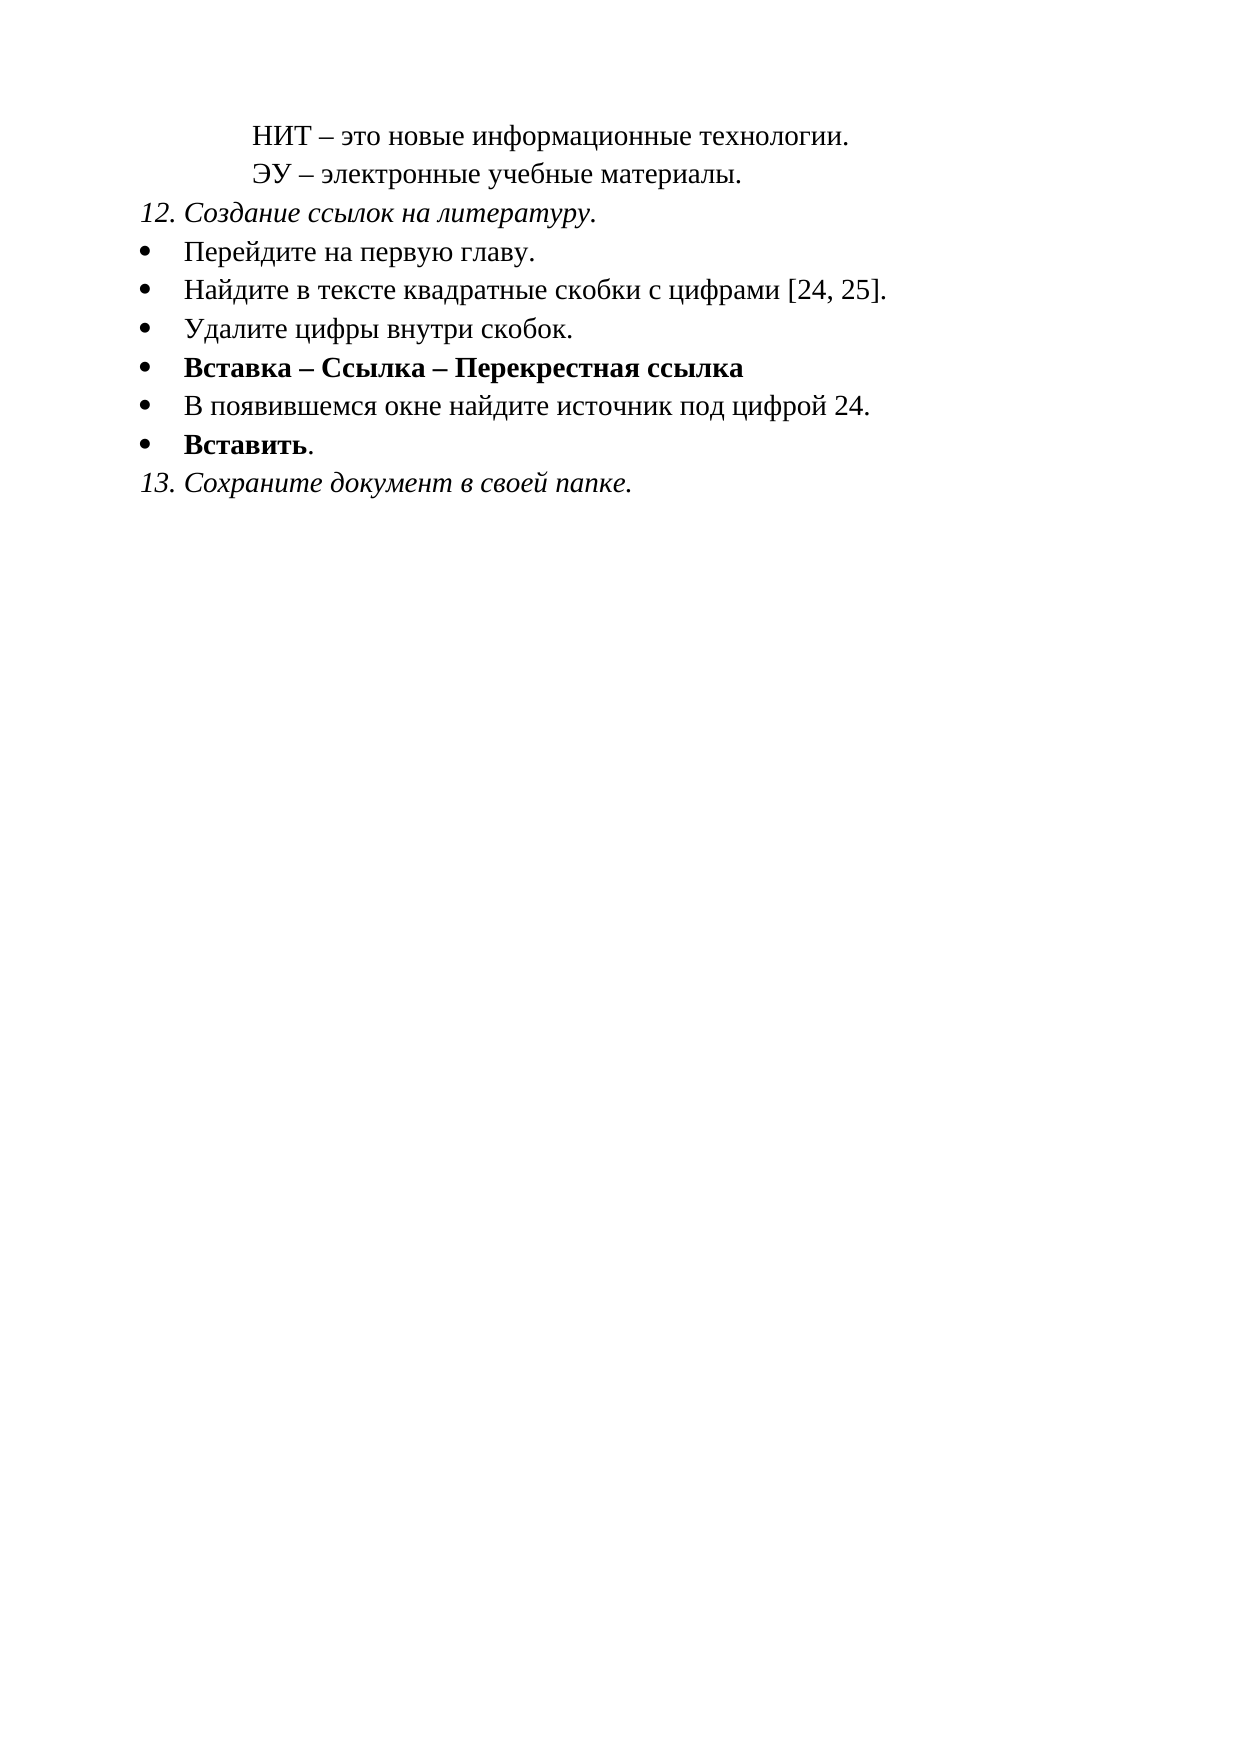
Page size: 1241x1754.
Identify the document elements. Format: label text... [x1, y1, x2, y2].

text · Удалите цифры внутри скобок. [140, 311, 1152, 345]
text · Вставить. [140, 427, 1152, 461]
text 12. Создание ссылок на литературу. [140, 195, 1152, 229]
text · Вставка – Ссылка – Перекрестная ссылка [140, 350, 1152, 383]
text НИТ – это новые информационные технологии. [252, 118, 1152, 152]
text · В появившемся окне найдите источник под цифрой 24. [140, 388, 1152, 422]
text · Найдите в тексте квадратные скобки с цифрами [24, 25]. [140, 272, 1152, 306]
text · Перейдите на первую главу. [140, 234, 1152, 267]
text 13. Сохраните документ в своей папке. [140, 466, 1152, 499]
text ЭУ – электронные учебные материалы. [252, 157, 1152, 190]
